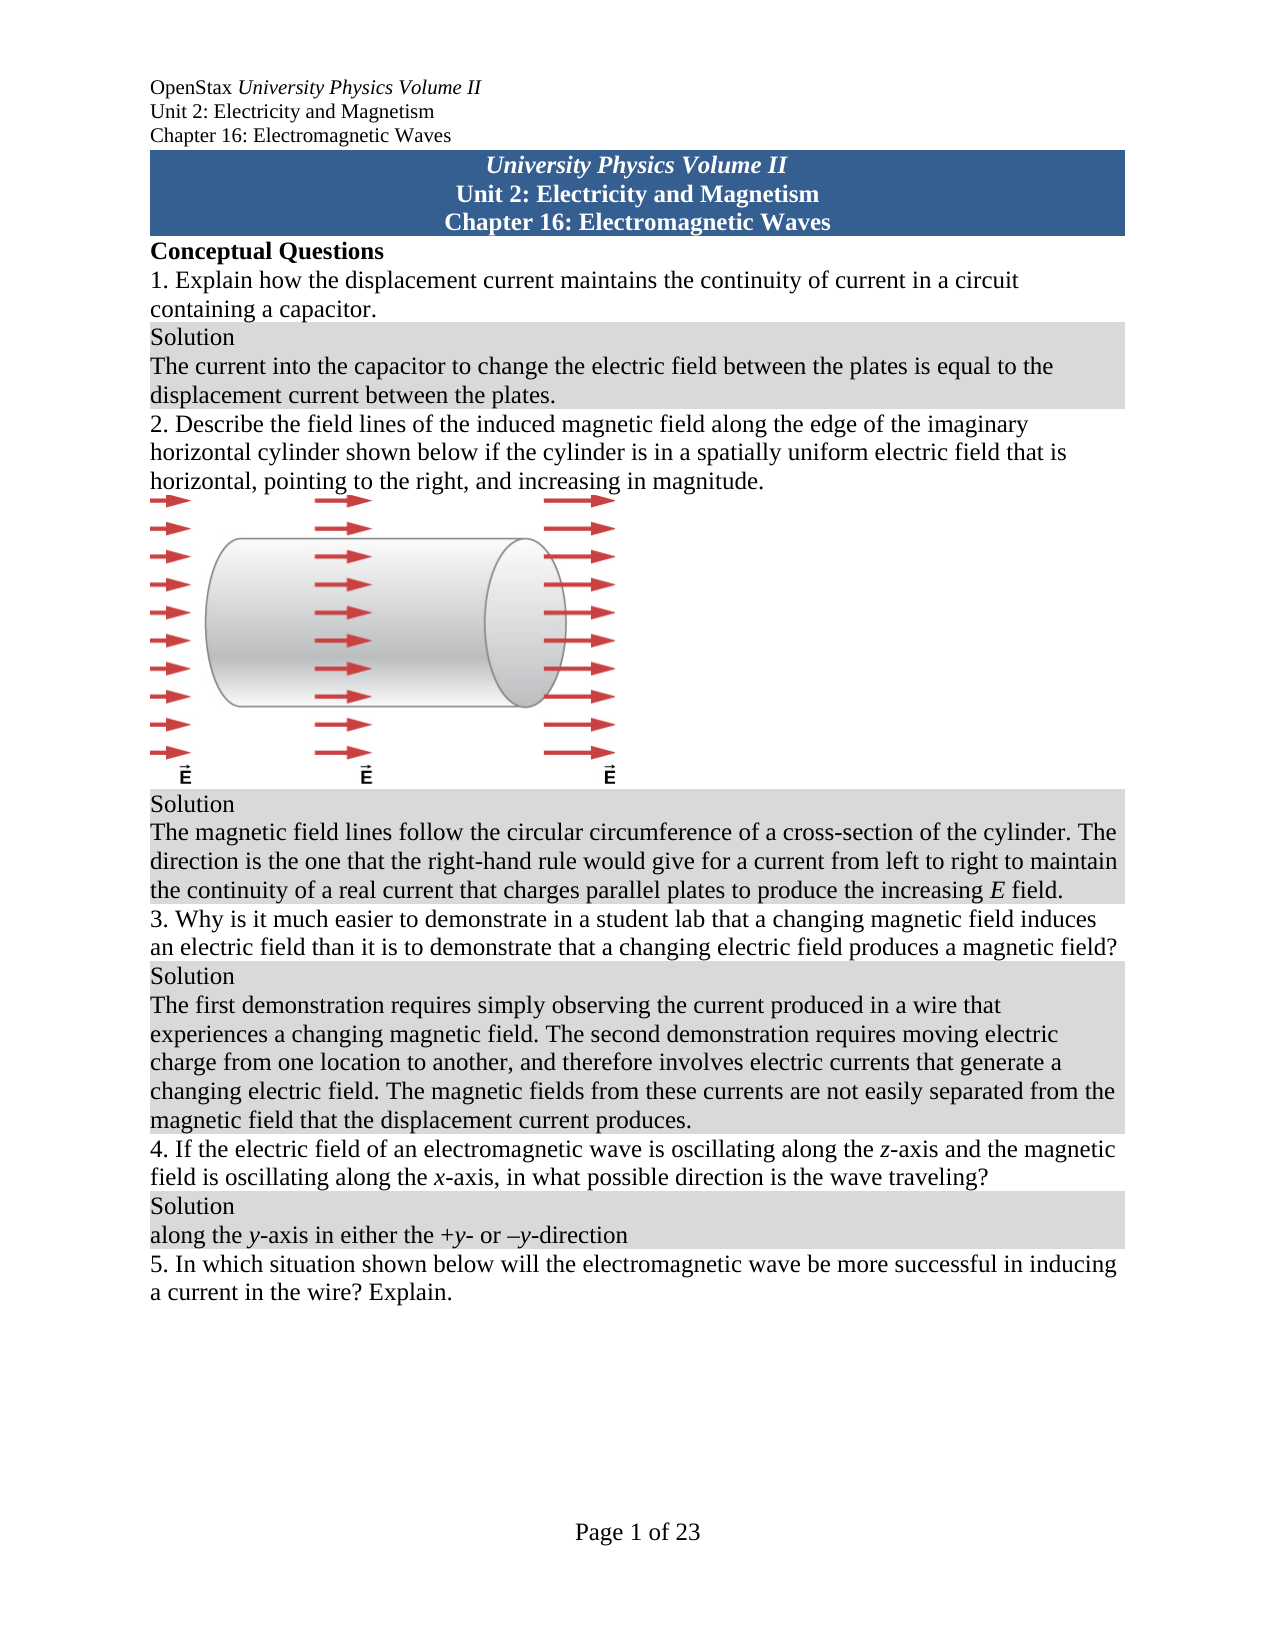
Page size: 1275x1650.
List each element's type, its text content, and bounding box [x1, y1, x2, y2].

list Explain how the displacement current maintains the continuity of current in a circuit containing a capacitor. [150, 265, 1125, 322]
text Chapter 16: Electromagnetic Waves [150, 207, 1125, 236]
list Why is it much easier to demonstrate in a student lab that a changing magnetic field induces an electric field than it is to demonstrate that a changing electric field produces a magnetic field? [150, 904, 1125, 961]
text Conceptual Questions [150, 236, 1125, 265]
text University Physics Volume II [150, 150, 1125, 179]
text Solution [150, 789, 1125, 817]
list Describe the field lines of the induced magnetic field along the edge of the imaginary horizontal cylinder shown below if the cylinder is in a spatially uniform electric field that is horizontal, pointing to the right, and increasing in magnitude. [150, 409, 1125, 495]
text Unit 2: Electricity and Magnetism [150, 179, 1125, 207]
text Solution [150, 322, 1125, 351]
text The magnetic field lines follow the circular circumference of a cross-section of the cylinder. The direction is the one that the right-hand rule would give for a current from left to right to maintain the continuity of a real current that charges parallel plates to produce the increasing E field. [150, 817, 1125, 904]
text The first demonstration requires simply observing the current produced in a wire that experiences a changing magnetic field. The second demonstration requires moving electric charge from one location to another, and therefore involves electric currents that generate a changing electric field. The magnetic fields from these currents are not easily separated from the magnetic field that the displacement current produces. [150, 990, 1125, 1134]
text The current into the capacitor to change the electric field between the plates is equal to the displacement current between the plates. [150, 351, 1125, 409]
picture [150, 495, 615, 789]
list If the electric field of an electromagnetic wave is oscillating along the z-axis and the magnetic field is oscillating along the x-axis, in what possible direction is the wave traveling? [150, 1134, 1125, 1191]
text along the y-axis in either the +y- or –y-direction [150, 1220, 1125, 1249]
text Solution [150, 1191, 1125, 1220]
list In which situation shown below will the electromagnetic wave be more successful in inducing a current in the wire? Explain. [150, 1249, 1125, 1306]
text Solution [150, 961, 1125, 990]
